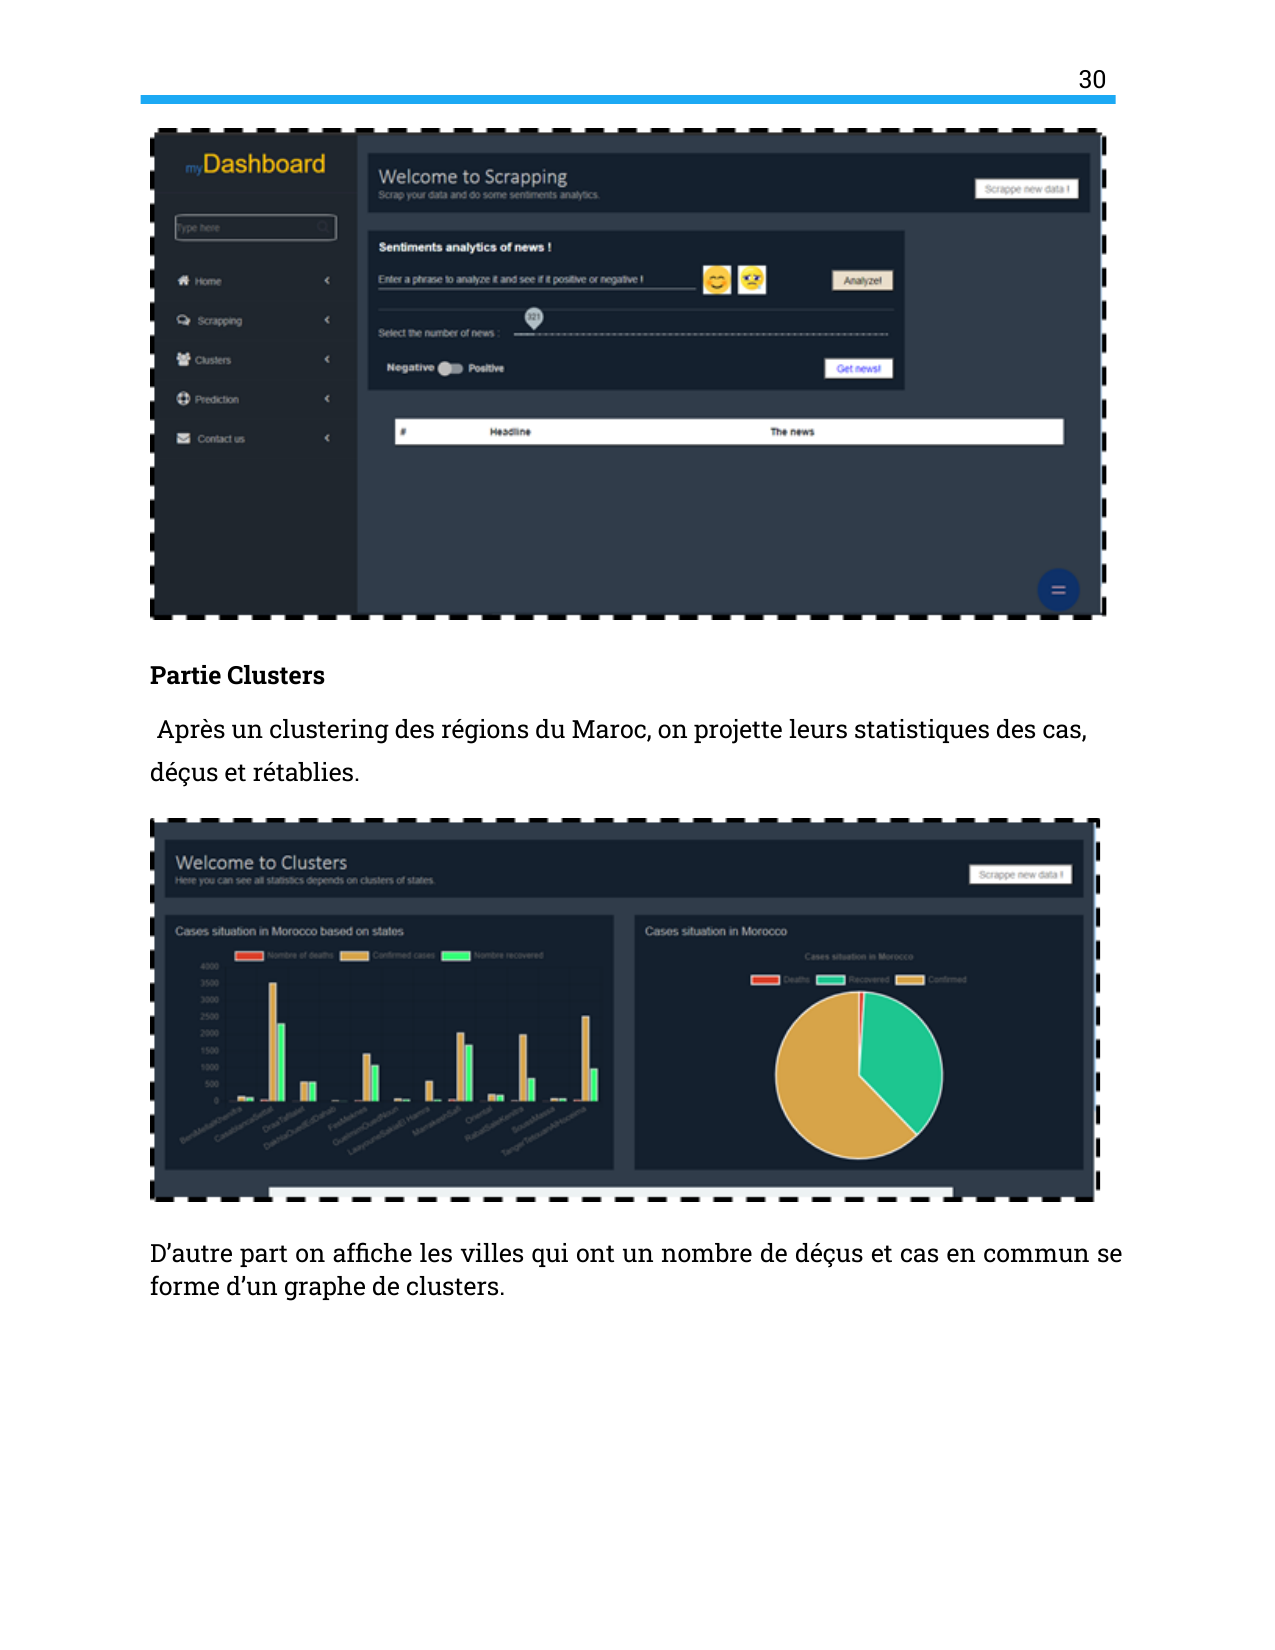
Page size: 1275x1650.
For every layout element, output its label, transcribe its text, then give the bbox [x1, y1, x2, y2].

text D’autre part on affiche les villes qui ont un nombre de déçus et cas en commun se forme d’un graphe de clusters. [150, 1236, 1125, 1302]
picture [150, 818, 1100, 1202]
picture [150, 128, 1107, 620]
subtitle Partie Clusters [150, 658, 1125, 691]
picture [140, 95, 1116, 104]
text Après un clustering des régions du Maroc, on projette leurs statistiques des cas, déçus et rétablies. [150, 712, 1125, 788]
